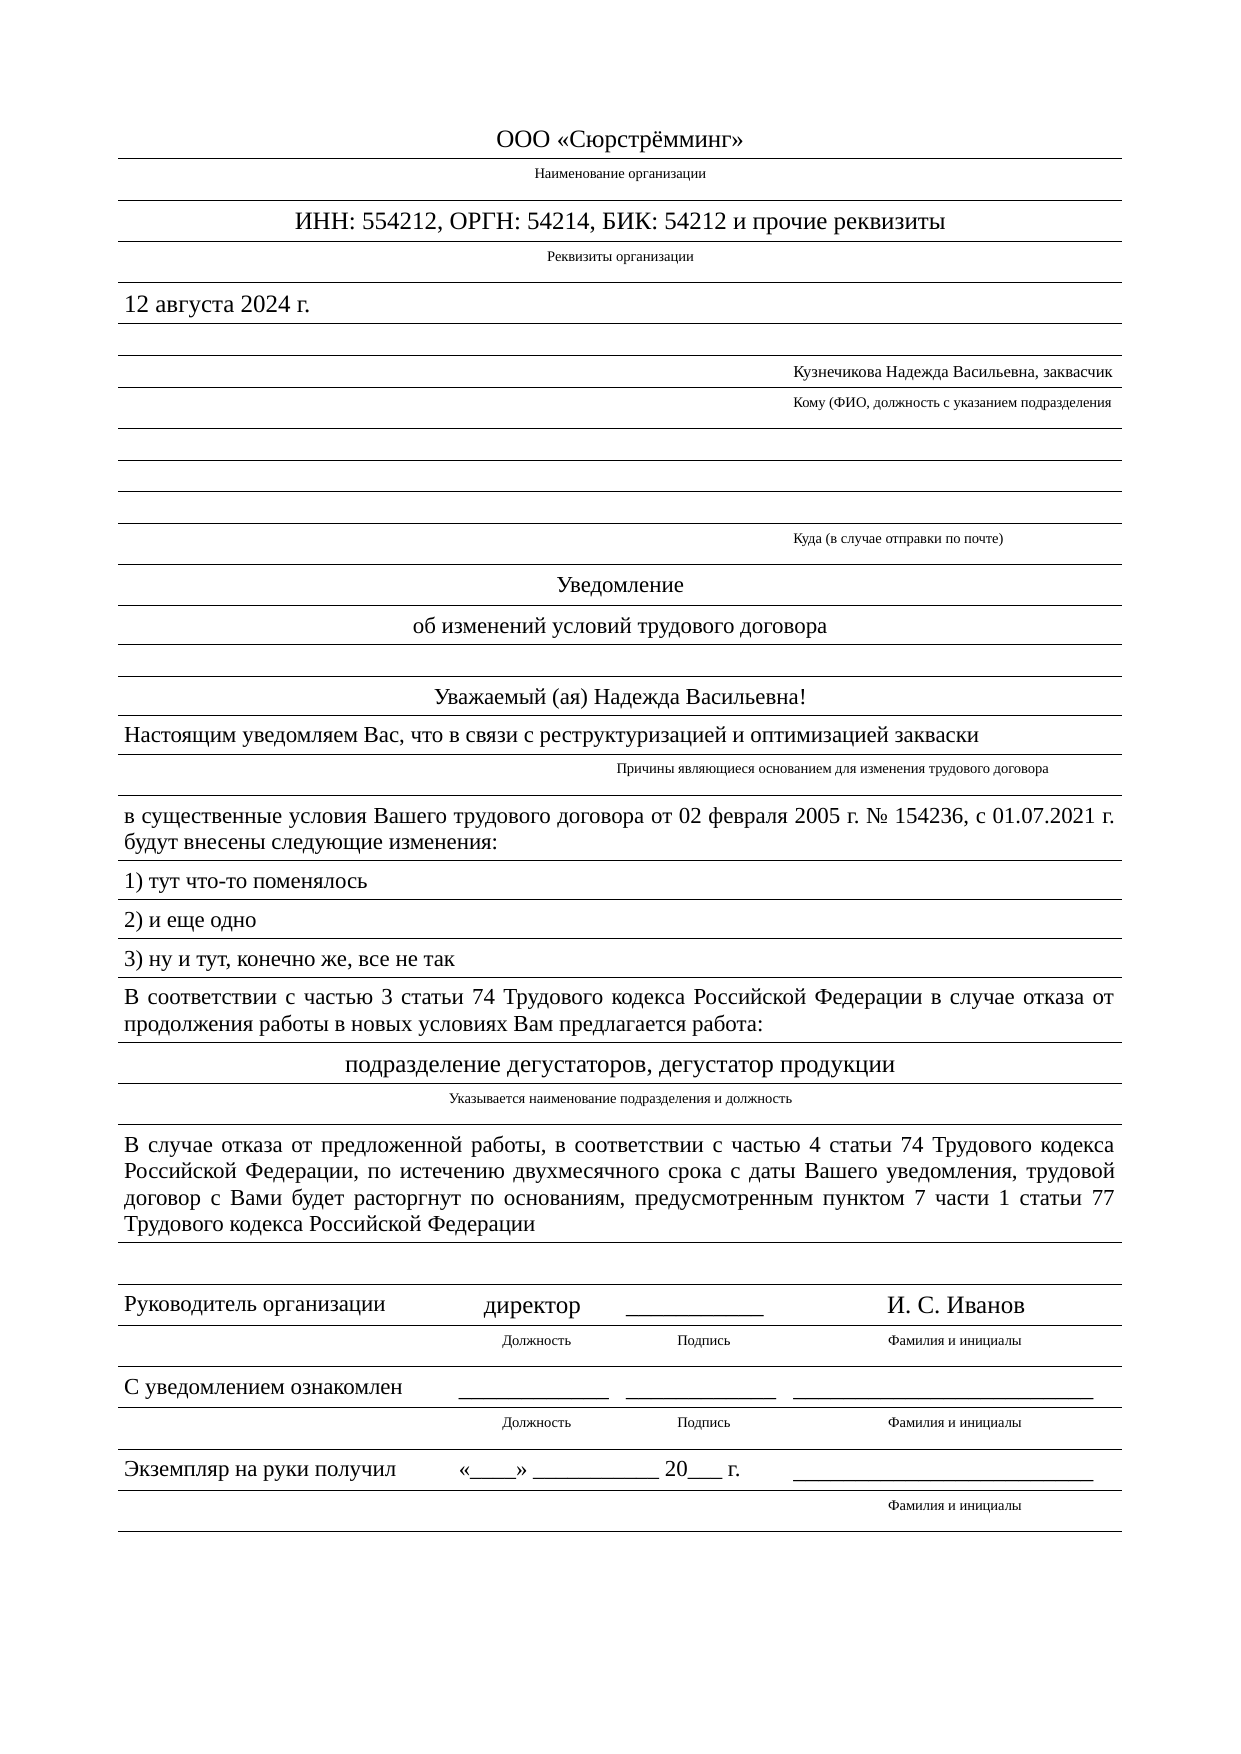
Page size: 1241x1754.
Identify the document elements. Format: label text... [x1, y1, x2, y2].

table_cell [787, 429, 1122, 459]
table_cell [118, 1326, 453, 1366]
table_cell [118, 324, 453, 355]
table_cell 12 августа 2024 г. [118, 283, 453, 323]
table_cell об изменений условий трудового договора [118, 606, 1122, 644]
table_cell «____» ___________ 20___ г. [453, 1450, 787, 1490]
table_cell [453, 388, 787, 428]
table_cell [118, 1408, 453, 1448]
table_cell Фамилия и инициалы [787, 1326, 1122, 1366]
table_cell Реквизиты организации [118, 242, 1122, 282]
table_header ООО «Сюрстрёмминг» [118, 118, 1122, 158]
table_cell Кузнечикова Надежда Васильевна, заквасчик [787, 356, 1122, 387]
table_cell ________________________ [787, 1367, 1122, 1407]
table_cell [118, 388, 453, 428]
table_cell директор [453, 1285, 620, 1325]
table_cell [787, 645, 1122, 676]
table_cell [118, 565, 453, 605]
table_cell [118, 755, 453, 795]
table_cell [453, 324, 787, 355]
table_cell В случае отказа от предложенной работы, в соответствии с частью 4 статьи 74 Трудового кодекса Российской Федерации, по истечению двухмесячного срока с даты Вашего уведомления, трудовой договор с Вами будет расторгнут по основаниям, предусмотренным пунктом 7 части 1 статьи 77 Трудового кодекса Российской Федерации [118, 1125, 1122, 1242]
table_cell [118, 1243, 453, 1283]
table_cell 3) ну и тут, конечно же, все не так [118, 939, 1122, 977]
table_cell Кому (ФИО, должность с указанием подразделения [787, 388, 1122, 428]
table_cell ИНН: 554212, ОРГН: 54214, БИК: 54212 и прочие реквизиты [118, 201, 1122, 241]
table_cell подразделение дегустаторов, дегустатор продукции [118, 1043, 1122, 1083]
table_cell [453, 461, 787, 491]
table_cell ________________________ [787, 1450, 1122, 1490]
table_cell [453, 645, 787, 676]
table_cell [118, 492, 453, 523]
table_cell Настоящим уведомляем Вас, что в связи с реструктуризацией и оптимизацией закваски [118, 716, 1122, 754]
table_cell 2) и еще одно [118, 900, 1122, 938]
table_cell 1) тут что-то поменялось [118, 861, 1122, 899]
table_cell [118, 356, 453, 387]
table_cell Фамилия и инициалы [787, 1491, 1122, 1531]
table_cell [787, 461, 1122, 491]
table_cell Уважаемый (ая) Надежда Васильевна! [118, 677, 1122, 715]
table_cell Причины являющиеся основанием для изменения трудового договора [453, 755, 1122, 795]
table_cell [118, 461, 453, 491]
table_cell Должность [453, 1326, 620, 1366]
table_cell [453, 492, 787, 523]
table_cell [453, 524, 787, 564]
table_cell Подпись [620, 1326, 787, 1366]
table_cell Указывается наименование подразделения и должность [118, 1084, 1122, 1124]
table_cell [118, 429, 453, 459]
table_cell [118, 645, 453, 676]
table_cell [453, 1243, 787, 1283]
table_cell В соответствии с частью 3 статьи 74 Трудового кодекса Российской Федерации в случае отказа от продолжения работы в новых условиях Вам предлагается работа: [118, 978, 1122, 1042]
table_cell [118, 1491, 453, 1531]
table_cell [787, 565, 1122, 605]
table_cell [787, 324, 1122, 355]
table_cell С уведомлением ознакомлен [118, 1367, 453, 1407]
table_cell [453, 283, 787, 323]
table_cell [453, 356, 787, 387]
table_cell [787, 1243, 1122, 1283]
table_cell [118, 524, 453, 564]
table_cell [787, 283, 1122, 323]
table_cell Подпись [620, 1408, 787, 1448]
table_cell ____________ [620, 1367, 787, 1407]
table_cell [453, 429, 787, 459]
table_cell Наименование организации [118, 159, 1122, 199]
table_cell в существенные условия Вашего трудового договора от 02 февраля 2005 г. № 154236, с 01.07.2021 г. будут внесены следующие изменения: [118, 796, 1122, 860]
table_cell Фамилия и инициалы [787, 1408, 1122, 1448]
table_cell Куда (в случае отправки по почте) [787, 524, 1122, 564]
table_cell Экземпляр на руки получил [118, 1450, 453, 1490]
table_cell И. С. Иванов [787, 1285, 1122, 1325]
table_cell ___________ [620, 1285, 787, 1325]
table_cell [453, 1491, 787, 1531]
table_cell [787, 492, 1122, 523]
table_cell Должность [453, 1408, 620, 1448]
table_cell ____________ [453, 1367, 620, 1407]
table_cell Уведомление [453, 565, 787, 605]
table_cell Руководитель организации [118, 1285, 453, 1325]
